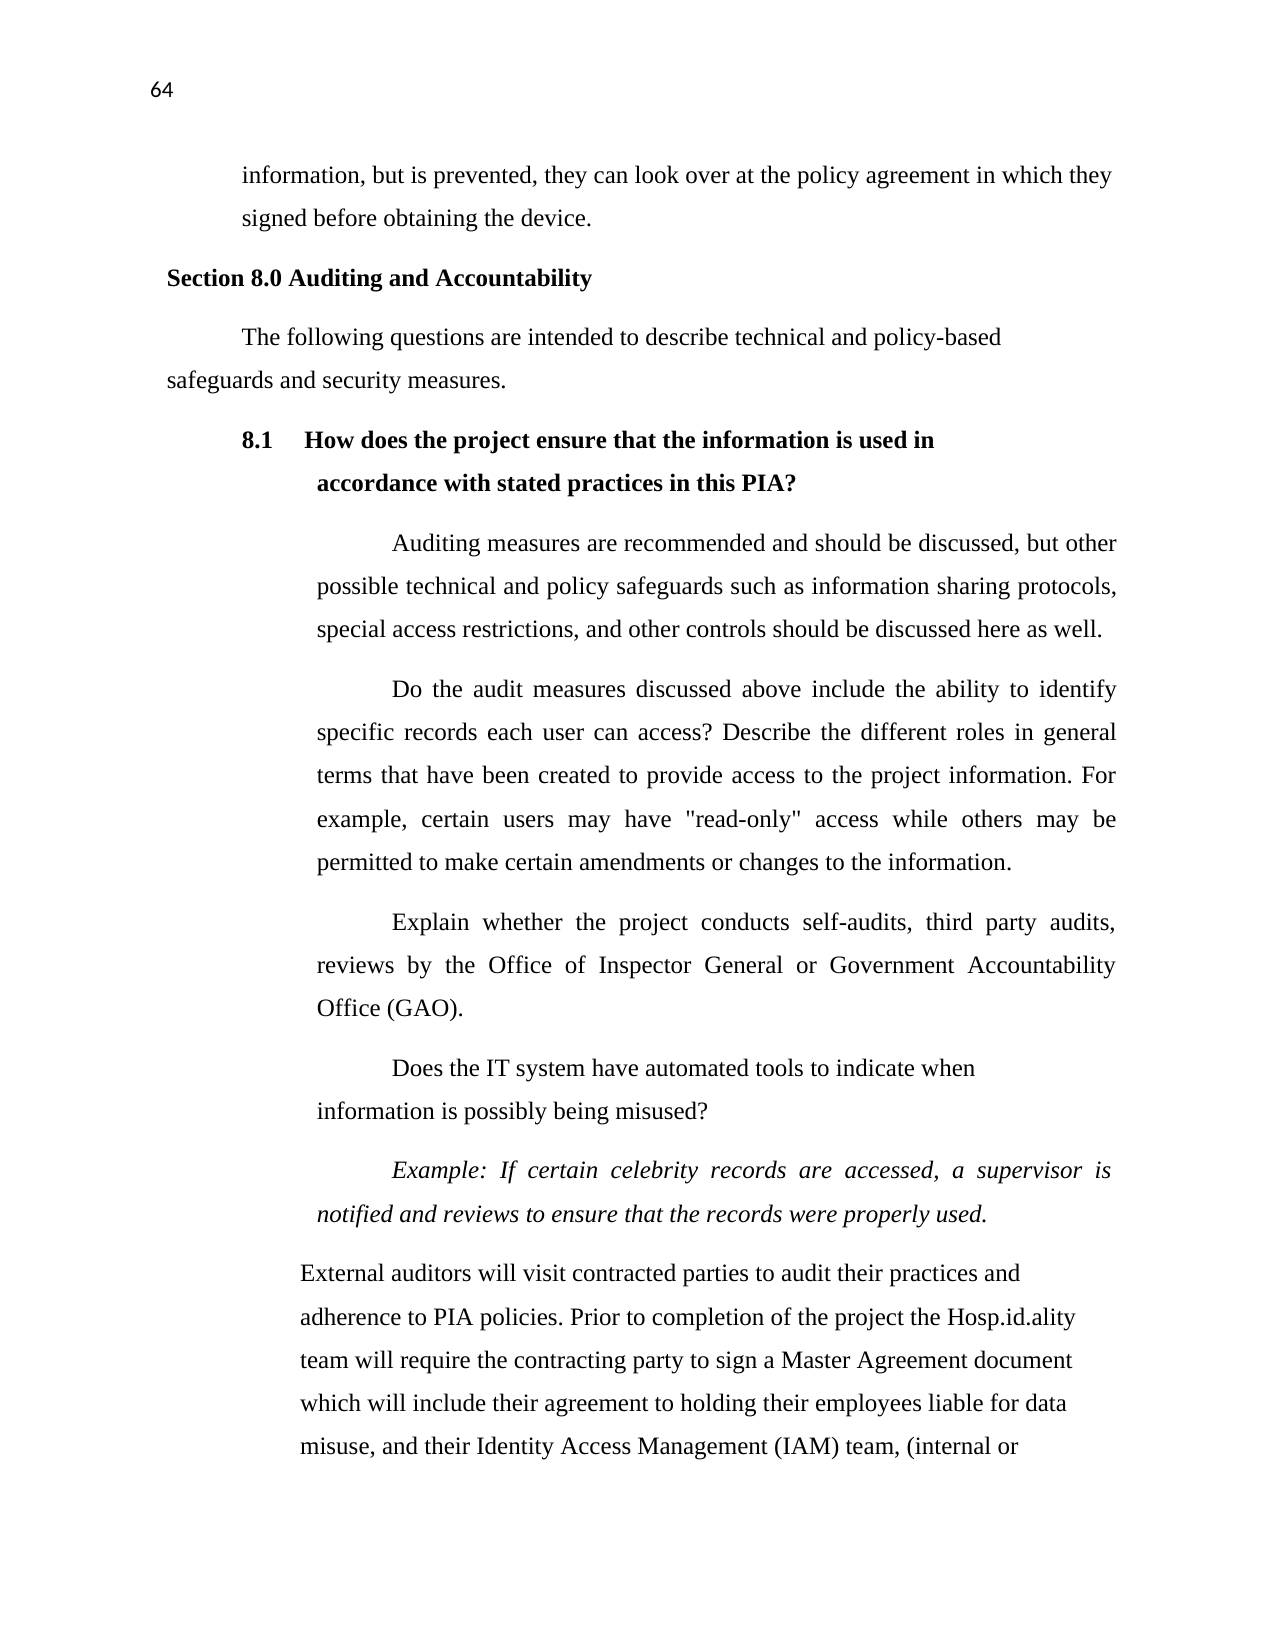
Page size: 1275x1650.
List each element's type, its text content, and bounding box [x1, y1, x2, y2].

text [300, 1258, 1125, 1460]
text Do the audit measures discussed above include the ability to identify specific records each user can access? Describe the different roles in general terms that have been created to provide access to the project information. For example, certain users may have "read-only" access while others may be permitted to make certain amendments or changes to the information. [317, 674, 1118, 876]
text The following questions are intended to describe technical and policy-based safeguards and security measures. [167, 322, 1048, 394]
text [242, 160, 1125, 232]
text Does the IT system have automated tools to indicate when information is possibly being misused? [317, 1053, 1098, 1124]
text Section 8.0 Auditing and Accountability [167, 263, 1125, 291]
text Auditing measures are recommended and should be discussed, but other possible technical and policy safeguards such as information sharing protocols, special access restrictions, and other controls should be discussed here as well. [317, 528, 1118, 643]
text 8.1 How does the project ensure that the information is used in accordance with stated practices in this PIA? [242, 425, 1029, 497]
text Example: If certain celebrity records are accessed, a supervisor is notified and reviews to ensure that the records were properly used. [317, 1156, 1115, 1227]
text Explain whether the project conducts self-audits, third party audits, reviews by the Office of Inspector General or Government Accountability Office (GAO). [317, 907, 1117, 1022]
